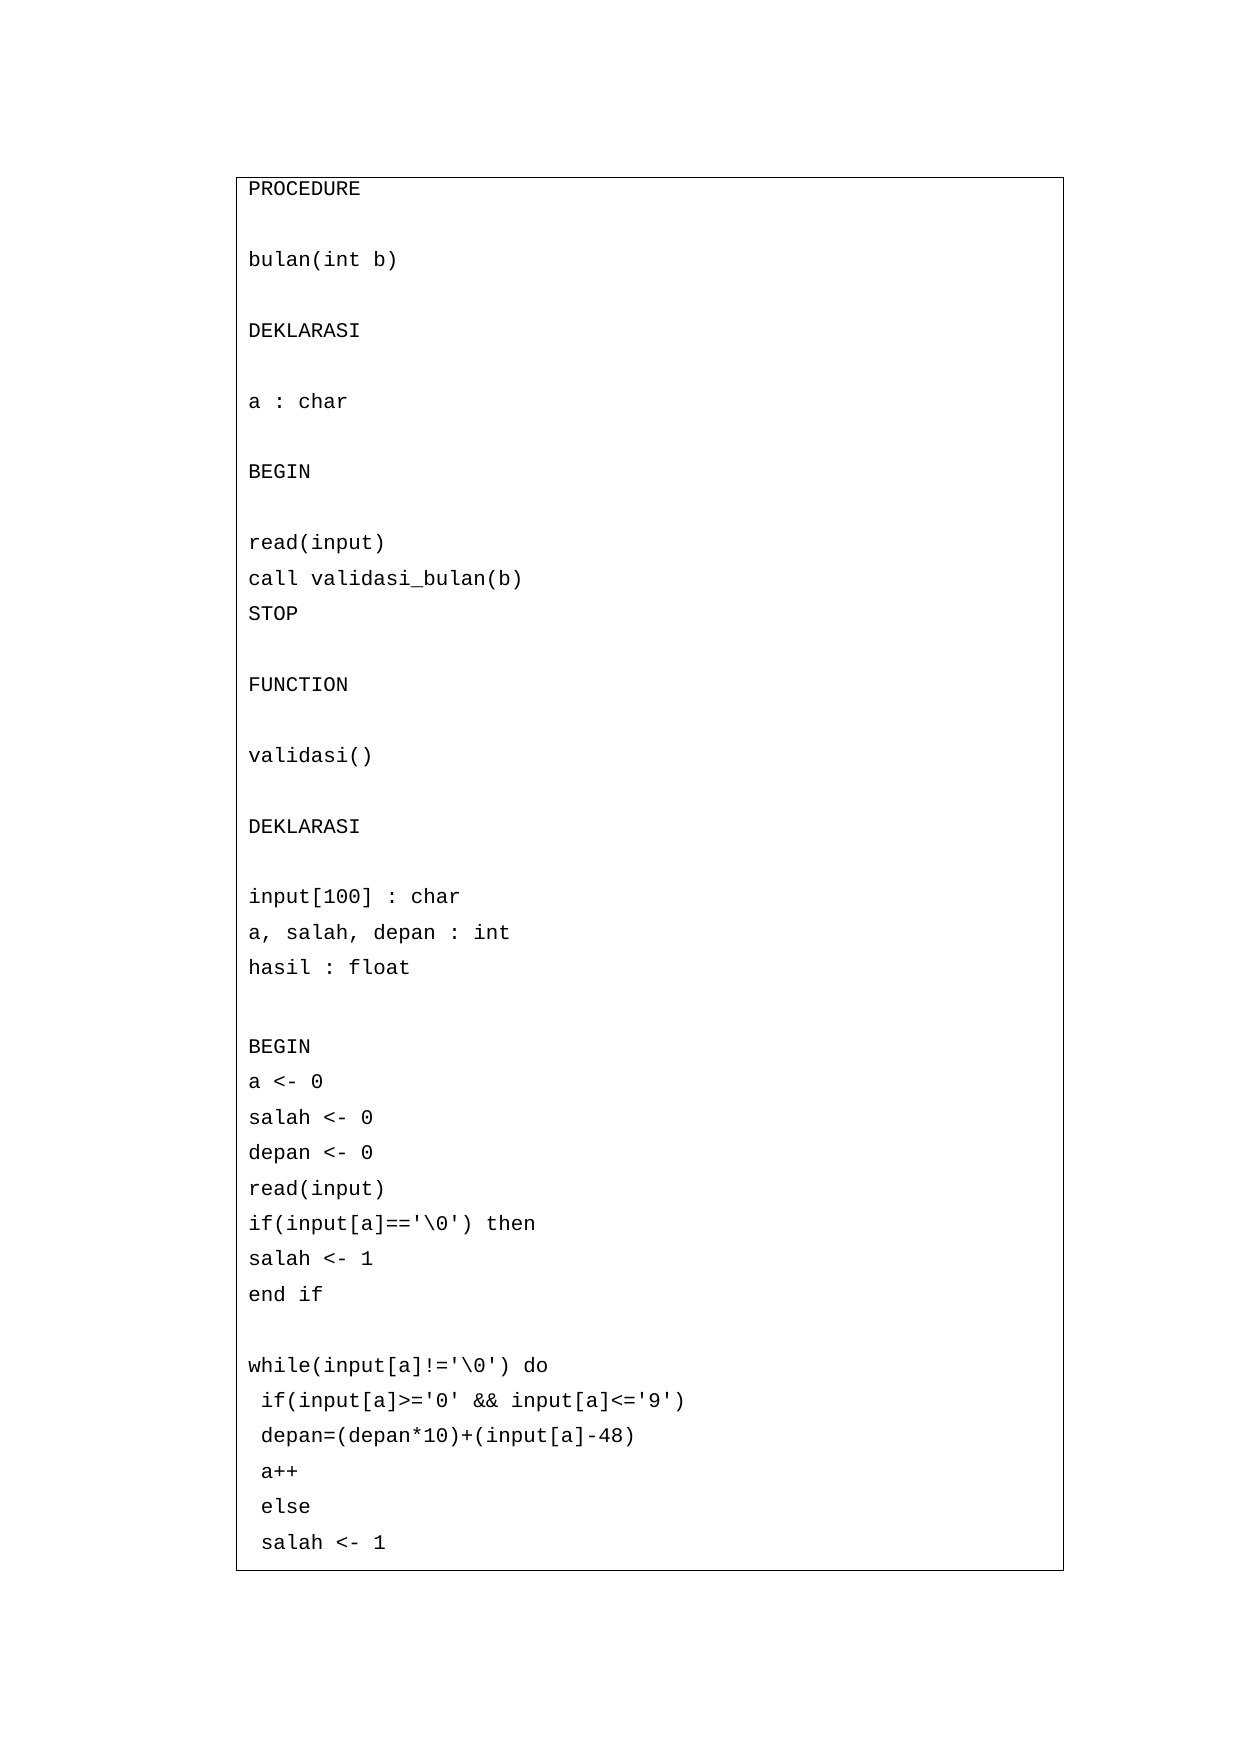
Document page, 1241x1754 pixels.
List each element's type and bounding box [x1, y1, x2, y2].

table_header [237, 178, 1063, 1570]
